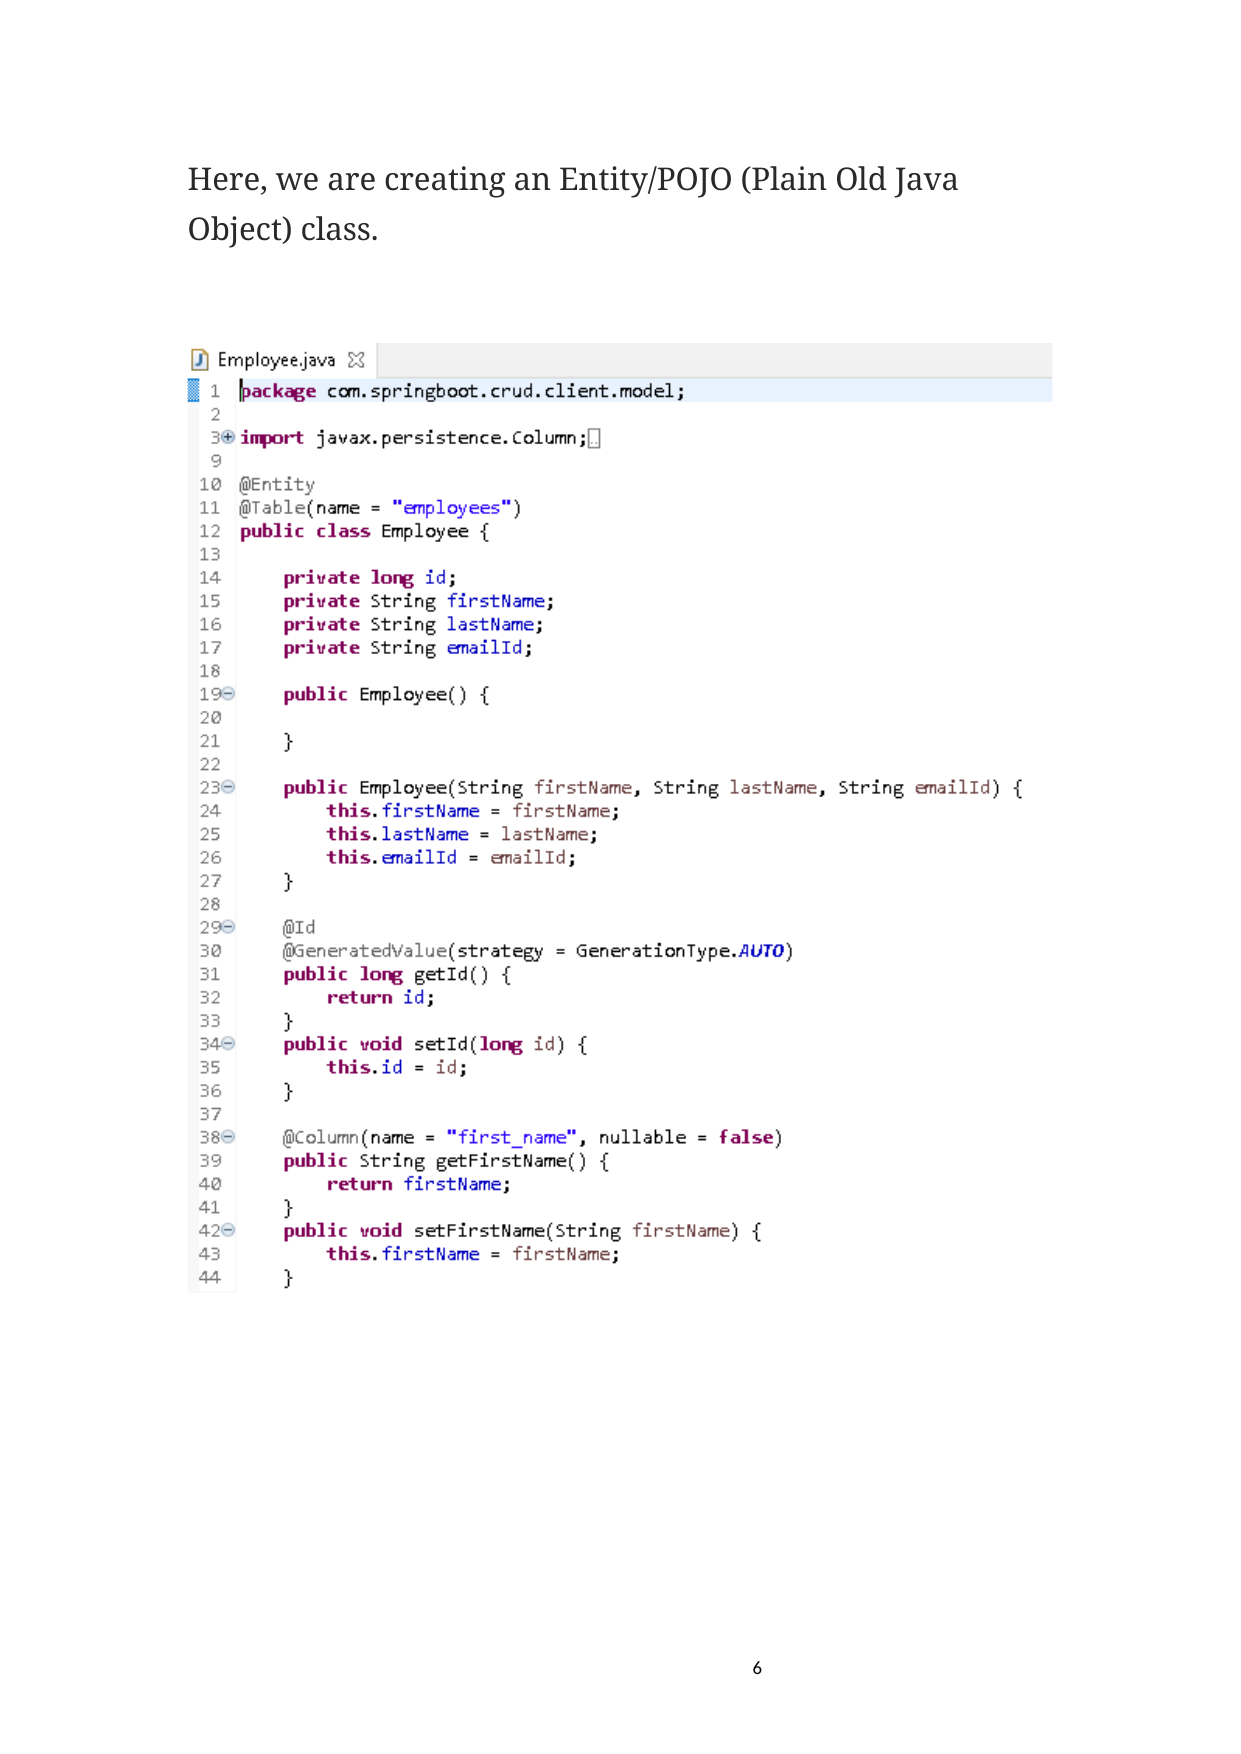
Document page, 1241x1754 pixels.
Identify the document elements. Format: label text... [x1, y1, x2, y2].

text Here, we are creating an Entity/POJO (Plain Old Java Object) class. [187, 150, 1053, 300]
picture [187, 343, 1053, 1293]
